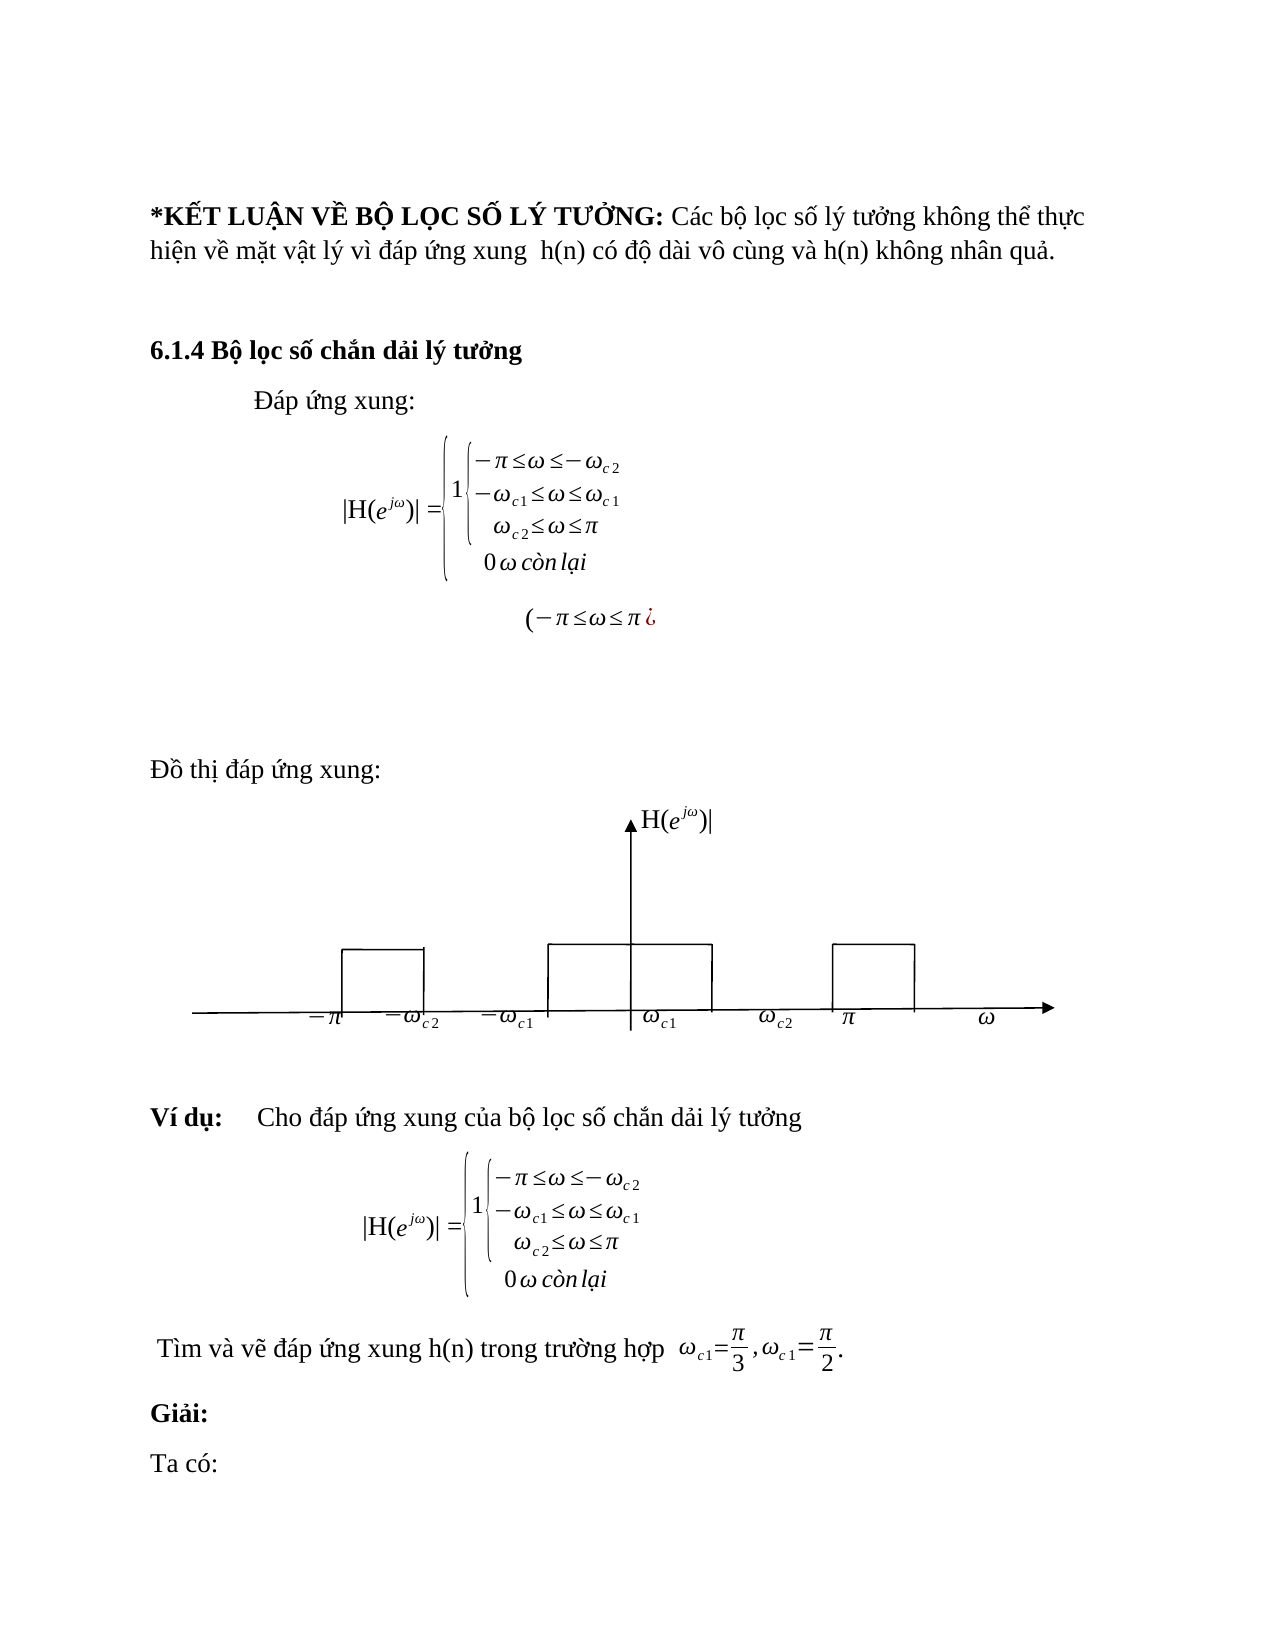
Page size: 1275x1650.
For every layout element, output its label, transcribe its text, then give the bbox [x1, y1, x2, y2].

text |H()| = [150, 1151, 1125, 1300]
text Ví dụ: Cho đáp ứng xung của bộ lọc số chắn dải lý tưởng [150, 1101, 1125, 1132]
text Đáp ứng xung: [150, 384, 1125, 416]
text 6.1.4 Bộ lọc số chắn dải lý tưởng [150, 334, 1125, 365]
text *KẾT LUẬN VỀ BỘ LỌC SỐ LÝ TƯỞNG: Các bộ lọc số lý tưởng không thể thực hiện về mặt vật lý vì đáp ứng xung h(n) có độ dài vô cùng và h(n) không nhân quả. [150, 200, 1125, 265]
text Tìm và vẽ đáp ứng xung h(n) trong trường hợp =. [150, 1319, 1125, 1378]
text |H()| = [150, 434, 1125, 583]
text Ta có: [150, 1447, 1125, 1478]
text ( [150, 602, 1125, 633]
text Đồ thị đáp ứng xung: [150, 753, 1125, 784]
text Giải: [150, 1397, 1125, 1428]
text H()| [150, 803, 1125, 834]
